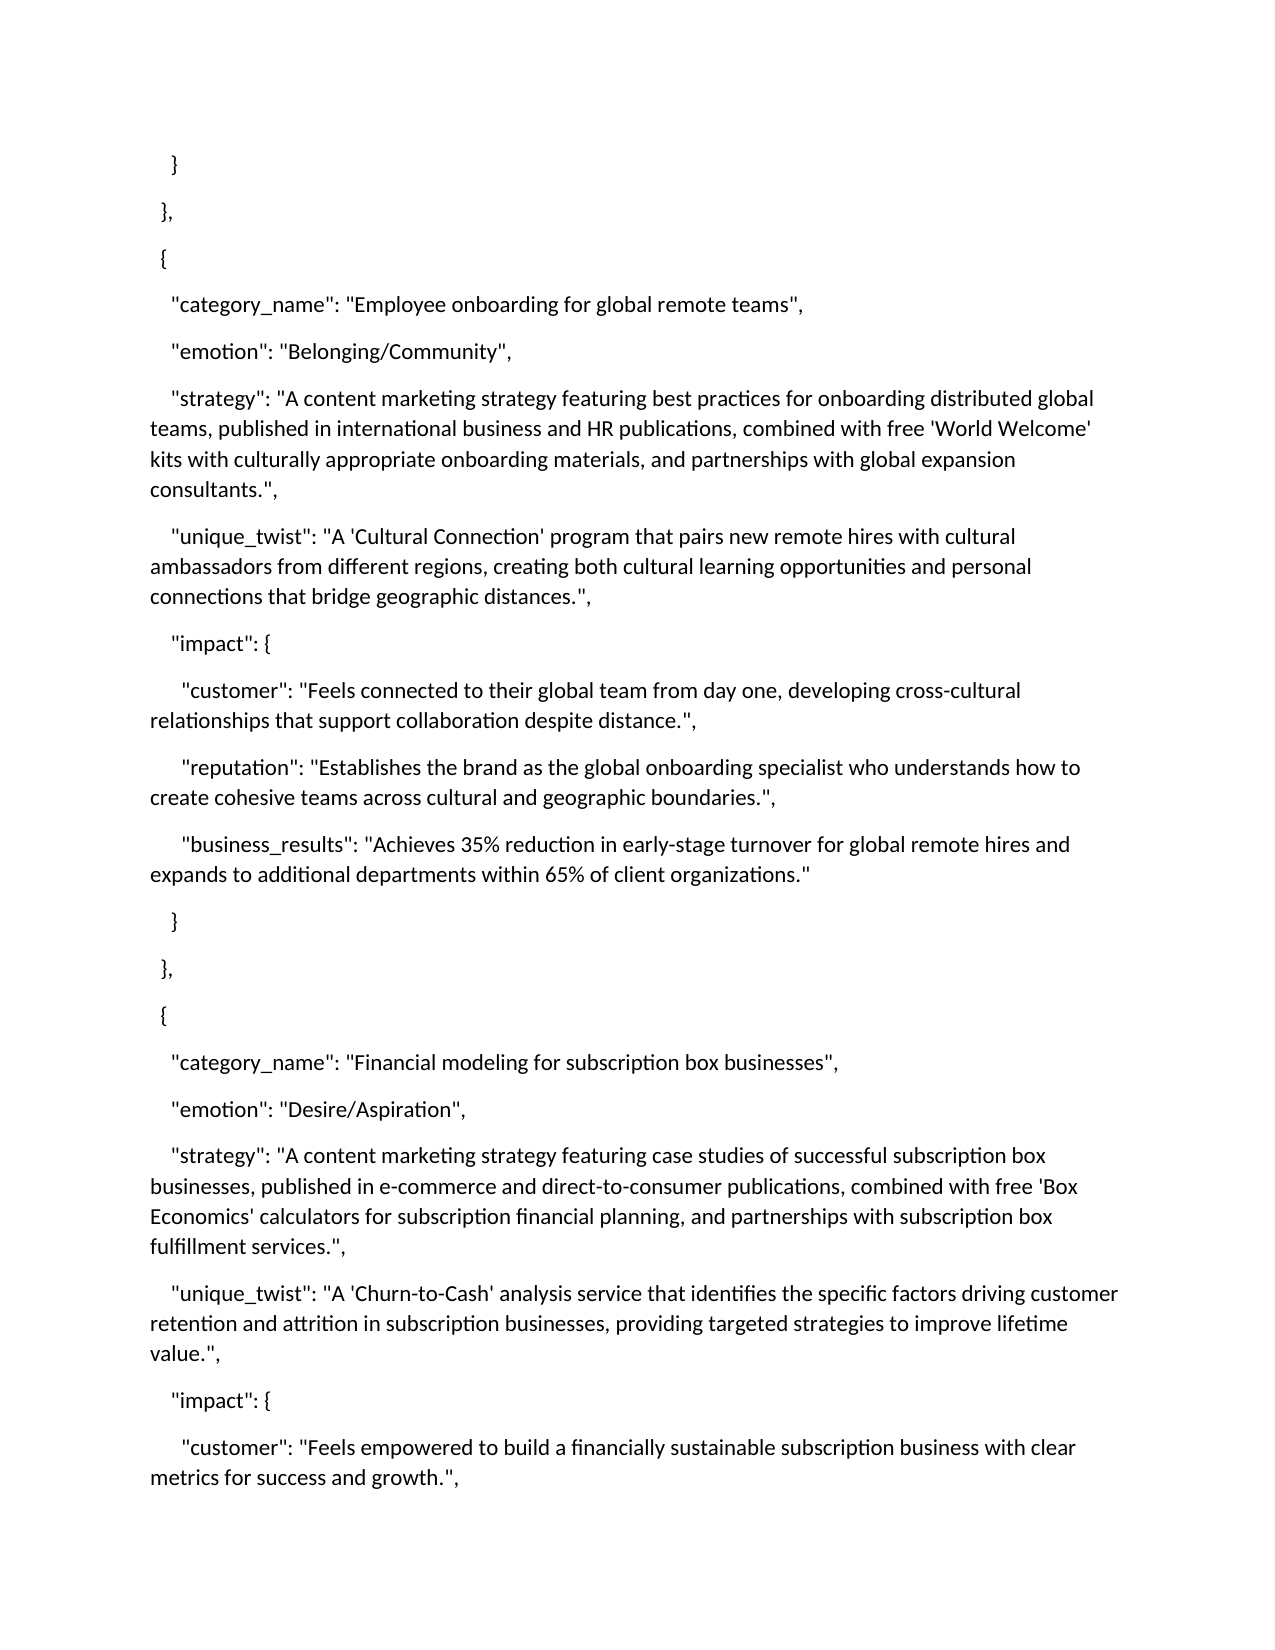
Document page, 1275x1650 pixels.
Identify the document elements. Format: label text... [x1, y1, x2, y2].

text } [150, 150, 1125, 178]
text "emotion": "Desire/Aspiration", [150, 1095, 1125, 1123]
text "unique_twist": "A 'Cultural Connection' program that pairs new remote hires with cultural ambassadors from different regions, creating both cultural learning opportunities and personal connections that bridge geographic distances.", [150, 522, 1125, 610]
text "strategy": "A content marketing strategy featuring case studies of successful subscription box businesses, published in e-commerce and direct-to-consumer publications, combined with free 'Box Economics' calculators for subscription financial planning, and partnerships with subscription box fulfillment services.", [150, 1142, 1125, 1260]
text "impact": { [150, 629, 1125, 657]
text }, [150, 197, 1125, 225]
text { [150, 244, 1125, 272]
text } [150, 907, 1125, 935]
text }, [150, 954, 1125, 982]
text "customer": "Feels connected to their global team from day one, developing cross-cultural relationships that support collaboration despite distance.", [150, 676, 1125, 734]
text "customer": "Feels empowered to build a financially sustainable subscription business with clear metrics for success and growth.", [150, 1433, 1125, 1492]
text "unique_twist": "A 'Churn-to-Cash' analysis service that identifies the specific factors driving customer retention and attrition in subscription businesses, providing targeted strategies to improve lifetime value.", [150, 1279, 1125, 1368]
text "strategy": "A content marketing strategy featuring best practices for onboarding distributed global teams, published in international business and HR publications, combined with free 'World Welcome' kits with culturally appropriate onboarding materials, and partnerships with global expansion consultants.", [150, 384, 1125, 503]
text "impact": { [150, 1386, 1125, 1414]
text "category_name": "Financial modeling for subscription box businesses", [150, 1048, 1125, 1076]
text "business_results": "Achieves 35% reduction in early-stage turnover for global remote hires and expands to additional departments within 65% of client organizations." [150, 830, 1125, 888]
text "emotion": "Belonging/Community", [150, 337, 1125, 366]
text "category_name": "Employee onboarding for global remote teams", [150, 291, 1125, 319]
text "reputation": "Establishes the brand as the global onboarding specialist who understands how to create cohesive teams across cultural and geographic boundaries.", [150, 753, 1125, 811]
text { [150, 1001, 1125, 1029]
